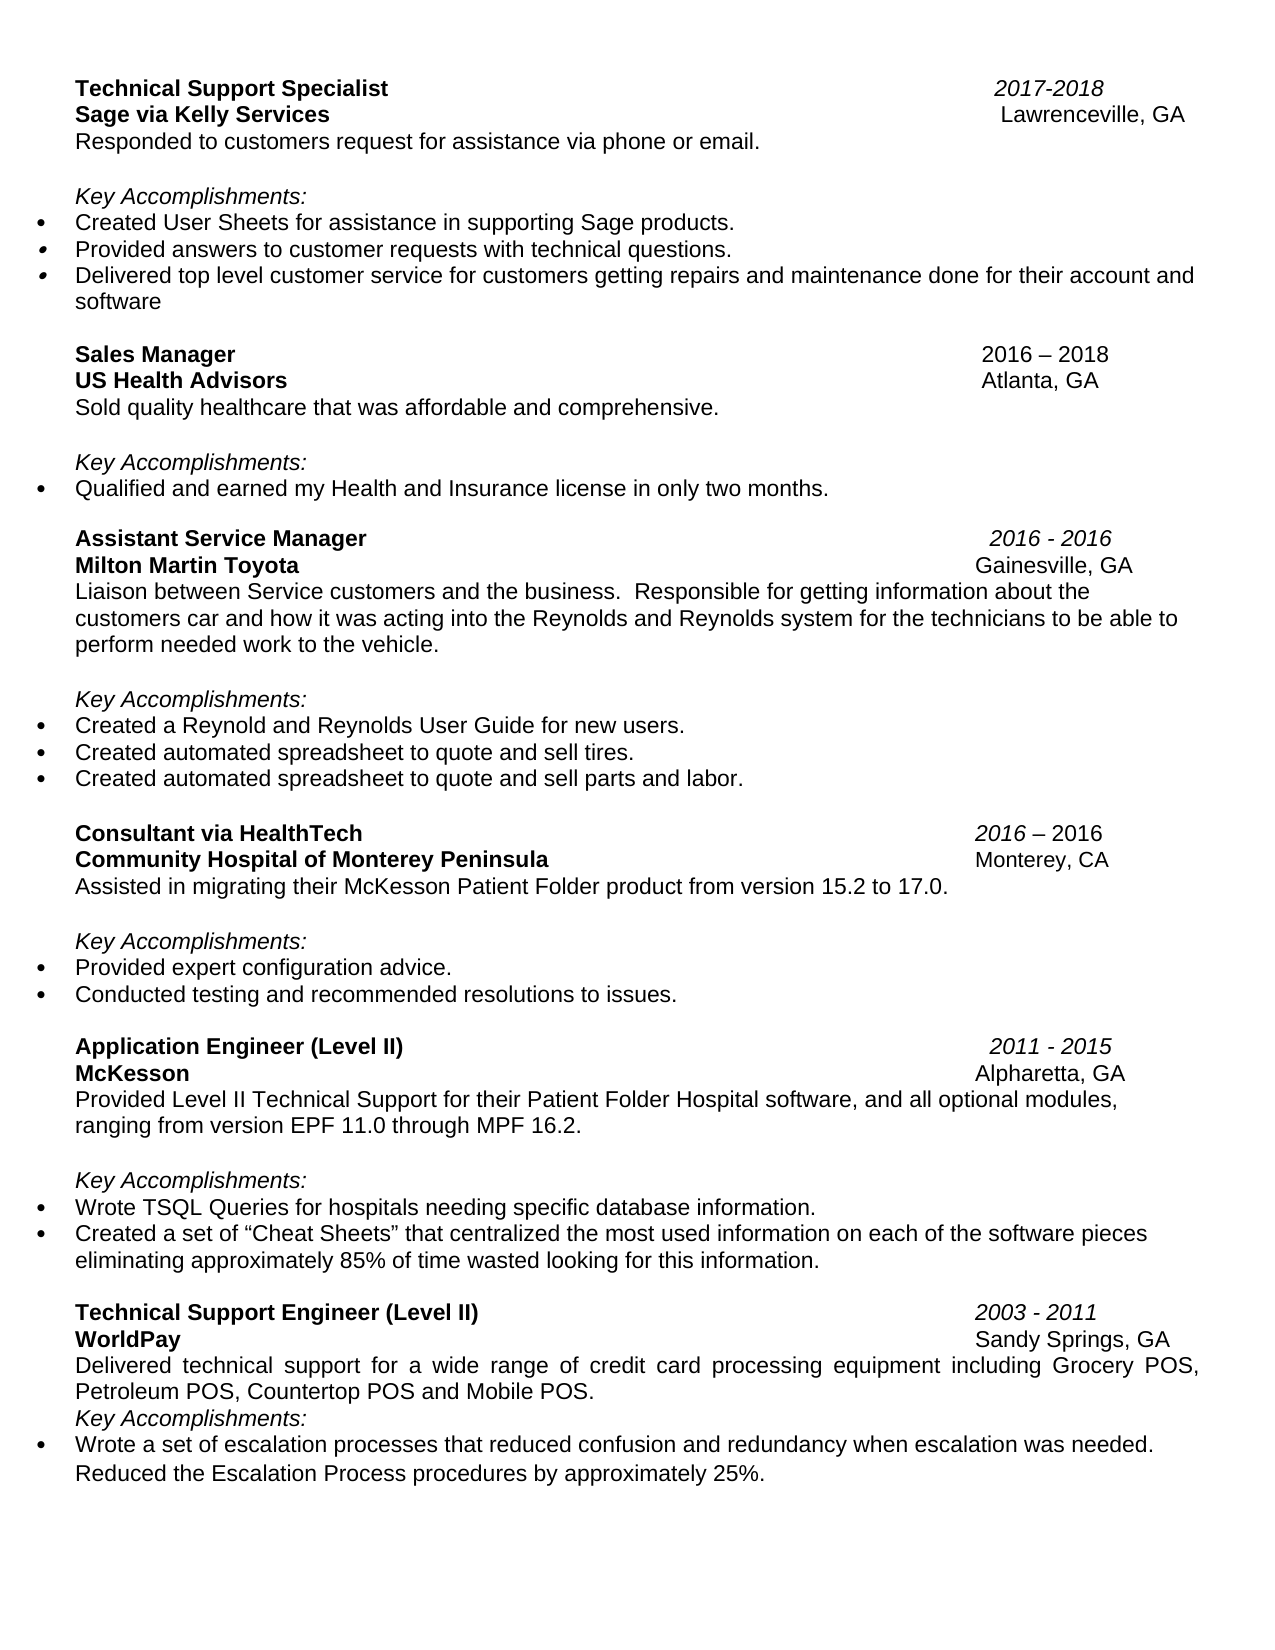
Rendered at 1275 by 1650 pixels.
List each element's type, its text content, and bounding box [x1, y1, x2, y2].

text Sales Manager 2016 – 2018 [75, 341, 1200, 367]
text Technical Support Specialist 2017-2018 [75, 75, 1200, 101]
text Key Accomplishments: [75, 1405, 1200, 1431]
list Qualified and earned my Health and Insurance license in only two months. [37, 475, 1200, 501]
text Consultant via HealthTech 2016 – 2016 [75, 820, 1200, 846]
text Sage via Kelly Services Lawrenceville, GA [75, 101, 1200, 128]
list Created a Reynold and Reynolds User Guide for new users. [37, 712, 1200, 739]
text Application Engineer (Level II) 2011 - 2015 [75, 1033, 1200, 1060]
list Wrote a set of escalation processes that reduced confusion and redundancy when escalation was needed. Reduced the Escalation Process procedures by approximately 25%. [37, 1431, 1200, 1486]
text Technical Support Engineer (Level II) 2003 - 2011 [75, 1299, 1200, 1326]
list Provided answers to customer requests with technical questions. [37, 236, 1200, 262]
list Created automated spreadsheet to quote and sell parts and labor. [37, 765, 1200, 791]
text Sold quality healthcare that was affordable and comprehensive. [75, 394, 1200, 420]
text Milton Martin Toyota Gainesville, GA [75, 552, 1200, 578]
list Created a set of “Cheat Sheets” that centralized the most used information on each of the software pieces eliminating approximately 85% of time wasted looking for this information. [37, 1220, 1200, 1273]
text Assistant Service Manager 2016 - 2016 [75, 525, 1200, 552]
list Provided expert configuration advice. [37, 954, 1200, 981]
text US Health Advisors Atlanta, GA [75, 367, 1200, 394]
text Responded to customers request for assistance via phone or email. [75, 128, 1200, 154]
text Key Accomplishments: [75, 183, 1200, 209]
list Created User Sheets for assistance in supporting Sage products. [37, 209, 1200, 236]
list Delivered top level customer service for customers getting repairs and maintenance done for their account and software [37, 262, 1200, 314]
text Provided Level II Technical Support for their Patient Folder Hospital software, and all optional modules, ranging from version EPF 11.0 through MPF 16.2. [75, 1086, 1200, 1139]
text Key Accomplishments: [75, 928, 1200, 954]
text Liaison between Service customers and the business. Responsible for getting information about the customers car and how it was acting into the Reynolds and Reynolds system for the technicians to be able to perform needed work to the vehicle. [75, 578, 1200, 657]
text Delivered technical support for a wide range of credit card processing equipment including Grocery POS, Petroleum POS, Countertop POS and Mobile POS. [75, 1352, 1200, 1405]
text Community Hospital of Monterey Peninsula Monterey, CA [75, 846, 1200, 873]
list Conducted testing and recommended resolutions to issues. [37, 981, 1200, 1007]
text WorldPay Sandy Springs, GA [75, 1326, 1200, 1352]
text Assisted in migrating their McKesson Patient Folder product from version 15.2 to 17.0. [75, 873, 1200, 899]
text Key Accomplishments: [75, 1167, 1200, 1194]
text McKesson Alpharetta, GA [75, 1060, 1200, 1086]
text Key Accomplishments: [75, 449, 1200, 475]
list Created automated spreadsheet to quote and sell tires. [37, 739, 1200, 765]
text Key Accomplishments: [75, 686, 1200, 712]
list Wrote TSQL Queries for hospitals needing specific database information. [37, 1194, 1200, 1220]
